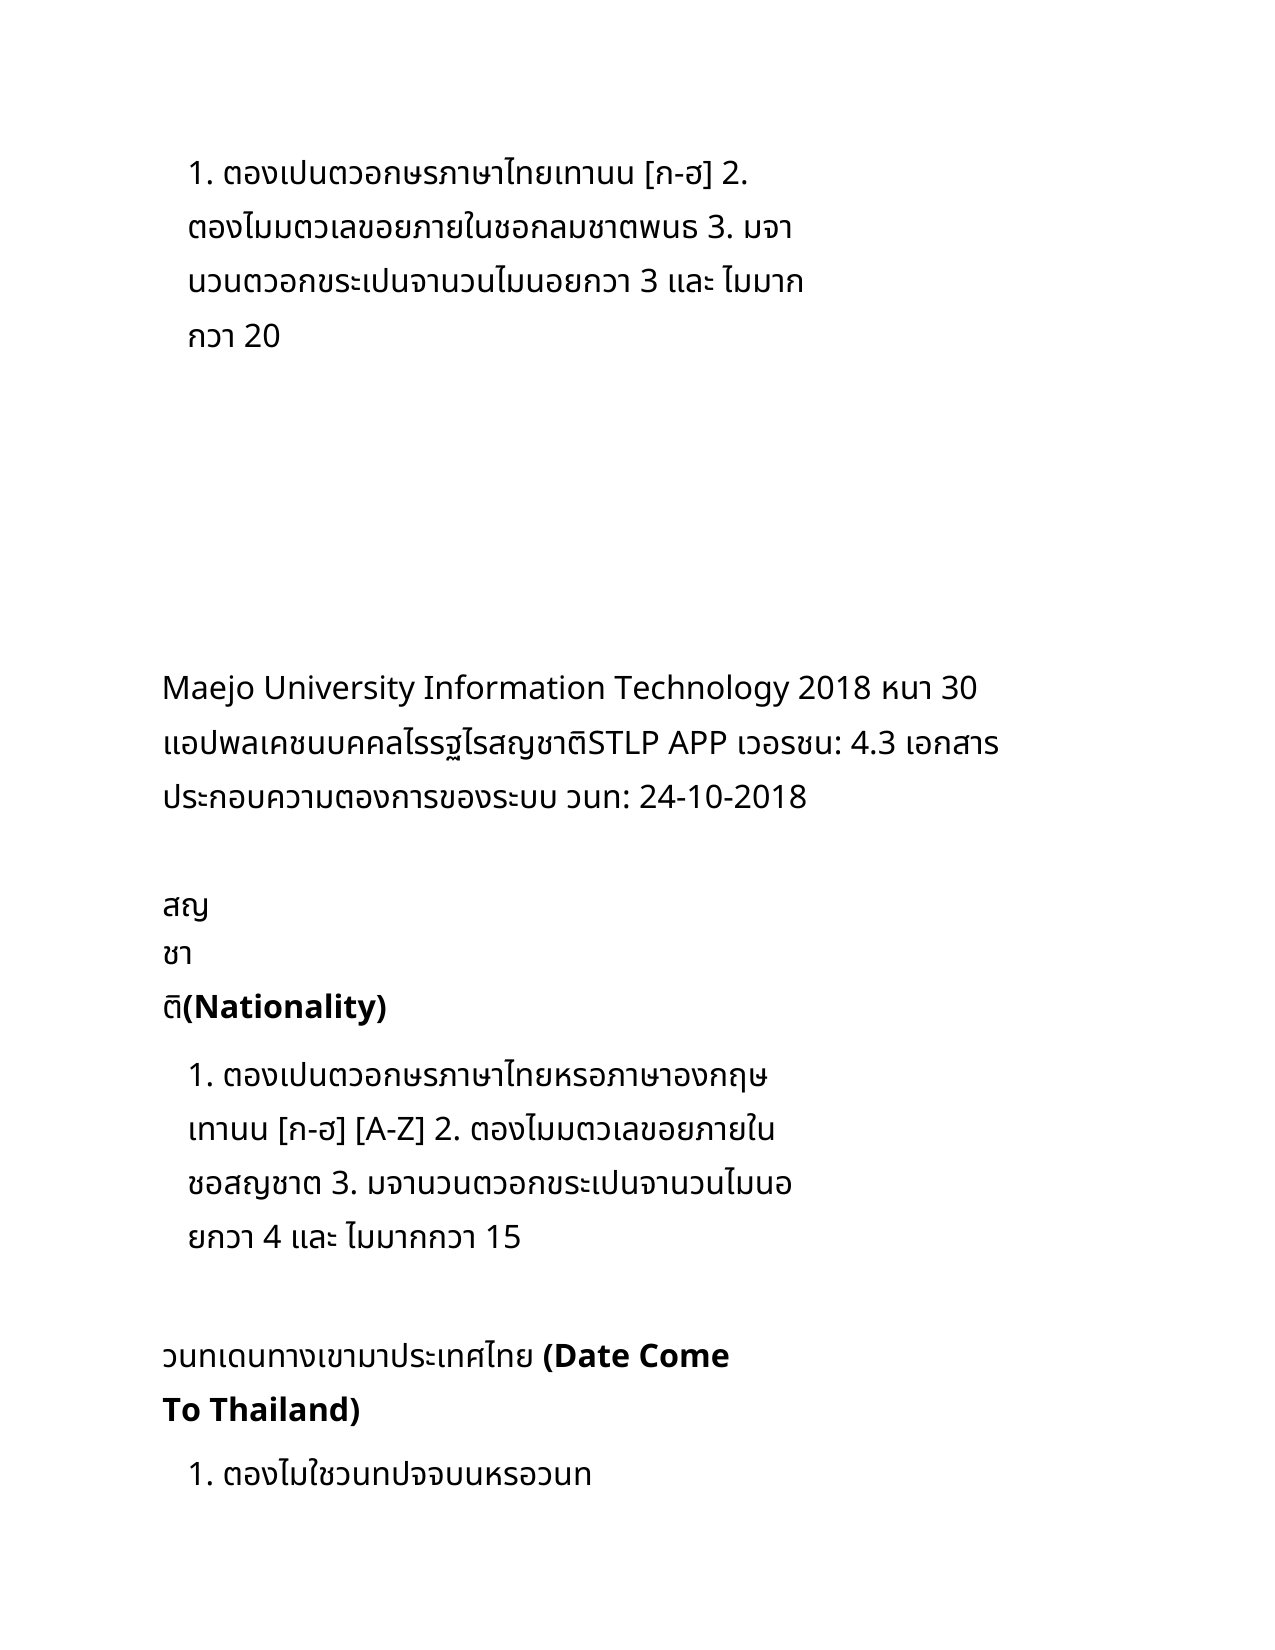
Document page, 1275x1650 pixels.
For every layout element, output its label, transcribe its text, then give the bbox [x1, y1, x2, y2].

text Maejo University Information Technology 2018 หนา 30 [161, 665, 1162, 713]
text สญชาติ(Nationality) [162, 887, 399, 1032]
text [187, 1451, 606, 1498]
text แอปพลเคชนบคคลไรรฐไรสญชาติSTLP APP เวอรชน: 4.3 เอกสารประกอบความตองการของระบบ วนท: 24-10-2018 [162, 720, 1046, 822]
text 1. ตองเปนตวอกษรภาษาไทยหรอภาษาองกฤษเทานน [ก-ฮ] [A-Z] 2. ตองไมมตวเลขอยภายในชอสญชาต 3. มจานวนตวอกขระเปนจานวนไมนอยกวา 4 และ ไมมากกวา 15 [187, 1052, 807, 1262]
text วนทเดนทางเขามาประเทศไทย (Date Come To Thailand) [162, 1333, 736, 1431]
text 1. ตองเปนตวอกษรภาษาไทยเทานน [ก-ฮ] 2. ตองไมมตวเลขอยภายในชอกลมชาตพนธ 3. มจานวนตวอกขระเปนจานวนไมนอยกวา 3 และ ไมมากกวา 20 [187, 150, 806, 360]
